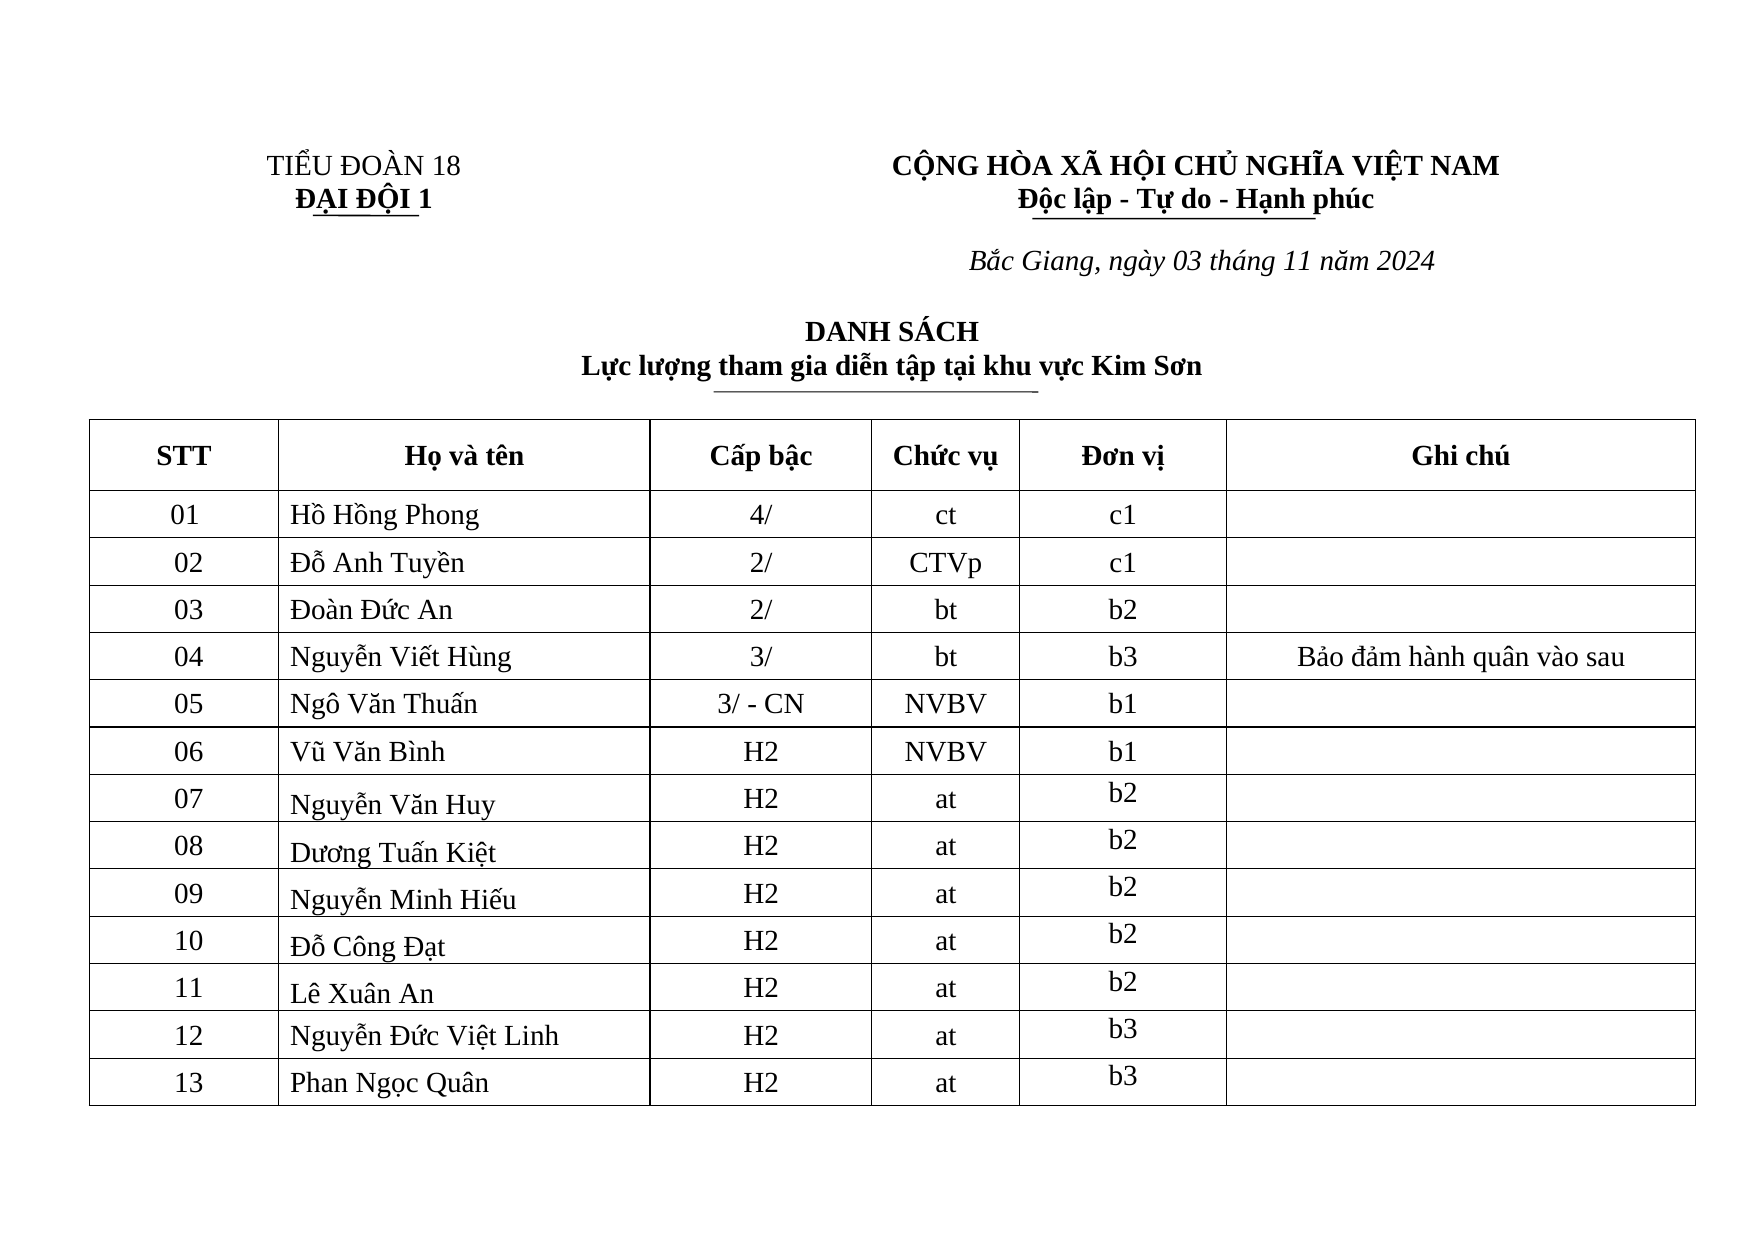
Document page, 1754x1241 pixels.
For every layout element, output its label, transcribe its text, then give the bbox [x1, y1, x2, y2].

table_cell bt [872, 633, 1019, 679]
table_cell [90, 491, 278, 537]
table_cell b3 [1020, 633, 1226, 679]
text Lực lượng tham gia diễn tập tại khu vực Kim Sơn [89, 348, 1695, 382]
table_cell Vũ Văn Bình [279, 728, 649, 774]
table_cell at [872, 964, 1019, 1010]
table_cell b2 [1020, 917, 1226, 963]
table_cell Hồ Hồng Phong [279, 491, 649, 537]
table_cell H2 [651, 869, 871, 916]
table_cell b2 [1020, 964, 1226, 1010]
table_header CỘNG HÒA XÃ HỘI CHỦ NGHĨA VIỆT NAM Độc lập - Tự do - Hạnh phúc Bắc Giang, ngày 03 tháng 11 năm 2024 [639, 148, 1695, 277]
table_cell 3/ - CN [651, 680, 871, 726]
table_cell H2 [651, 917, 871, 963]
table_cell Nguyễn Văn Huy [279, 775, 649, 821]
table_cell H2 [651, 775, 871, 821]
table_cell Đỗ Anh Tuyền [279, 538, 649, 584]
table_cell [90, 680, 278, 726]
table_cell [90, 964, 278, 1010]
table_cell b1 [1020, 728, 1226, 774]
table_cell H2 [651, 964, 871, 1010]
table_cell NVBV [872, 680, 1019, 726]
table_cell CTVp [872, 538, 1019, 584]
table_cell [90, 917, 278, 963]
table_cell b3 [1020, 1011, 1226, 1057]
table_cell [1227, 1059, 1695, 1105]
table_header Chức vụ [872, 420, 1019, 490]
table_cell c1 [1020, 491, 1226, 537]
table_cell NVBV [872, 728, 1019, 774]
table_cell [90, 586, 278, 632]
table_cell [90, 728, 278, 774]
table_cell b1 [1020, 680, 1226, 726]
table_cell [90, 1059, 278, 1105]
table_cell [90, 1011, 278, 1057]
table_cell 4/ [651, 491, 871, 537]
table_header TIỂU ĐOÀN 18 ĐẠI ĐỘI 1 [89, 148, 638, 277]
table_cell at [872, 917, 1019, 963]
table_cell bt [872, 586, 1019, 632]
table_cell [90, 869, 278, 916]
table_cell Nguyễn Viết Hùng [279, 633, 649, 679]
table_cell Nguyễn Minh Hiếu [279, 869, 649, 916]
table_cell [90, 775, 278, 821]
table_cell [90, 633, 278, 679]
table_cell b2 [1020, 822, 1226, 868]
table_cell at [872, 775, 1019, 821]
table_cell 2/ [651, 586, 871, 632]
table_cell [1227, 491, 1695, 537]
table_header STT [90, 420, 278, 490]
table_header Đơn vị [1020, 420, 1226, 490]
table_cell [1227, 728, 1695, 774]
table_cell H2 [651, 822, 871, 868]
table_cell b2 [1020, 775, 1226, 821]
table_cell ct [872, 491, 1019, 537]
table_cell [1227, 538, 1695, 584]
table_cell Bảo đảm hành quân vào sau [1227, 633, 1695, 679]
table_cell [90, 822, 278, 868]
table_cell H2 [651, 1011, 871, 1057]
table_cell [1227, 822, 1695, 868]
table_cell [90, 538, 278, 584]
table_cell H2 [651, 1059, 871, 1105]
table_cell Dương Tuấn Kiệt [279, 822, 649, 868]
table_cell Đoàn Đức An [279, 586, 649, 632]
table_cell 3/ [651, 633, 871, 679]
table_cell 2/ [651, 538, 871, 584]
table_cell Lê Xuân An [279, 964, 649, 1010]
table_cell at [872, 869, 1019, 916]
table_cell Phan Ngọc Quân [279, 1059, 649, 1105]
table_cell at [872, 822, 1019, 868]
table_cell [1227, 964, 1695, 1010]
table_cell b3 [1020, 1059, 1226, 1105]
table_cell Đỗ Công Đạt [279, 917, 649, 963]
table_cell c1 [1020, 538, 1226, 584]
table_cell Ngô Văn Thuấn [279, 680, 649, 726]
table_cell [1227, 1011, 1695, 1057]
text DANH SÁCH [89, 314, 1695, 348]
table_header Cấp bậc [651, 420, 871, 490]
table_cell [1227, 680, 1695, 726]
table_header Ghi chú [1227, 420, 1695, 490]
table_cell b2 [1020, 869, 1226, 916]
table_header Họ và tên [279, 420, 649, 490]
table_cell [1227, 586, 1695, 632]
table_cell at [872, 1011, 1019, 1057]
table_cell at [872, 1059, 1019, 1105]
table_cell [1227, 917, 1695, 963]
table_cell [1227, 775, 1695, 821]
table_cell b2 [1020, 586, 1226, 632]
table_cell H2 [651, 728, 871, 774]
table_cell [1227, 869, 1695, 916]
table_cell Nguyễn Đức Việt Linh [279, 1011, 649, 1057]
